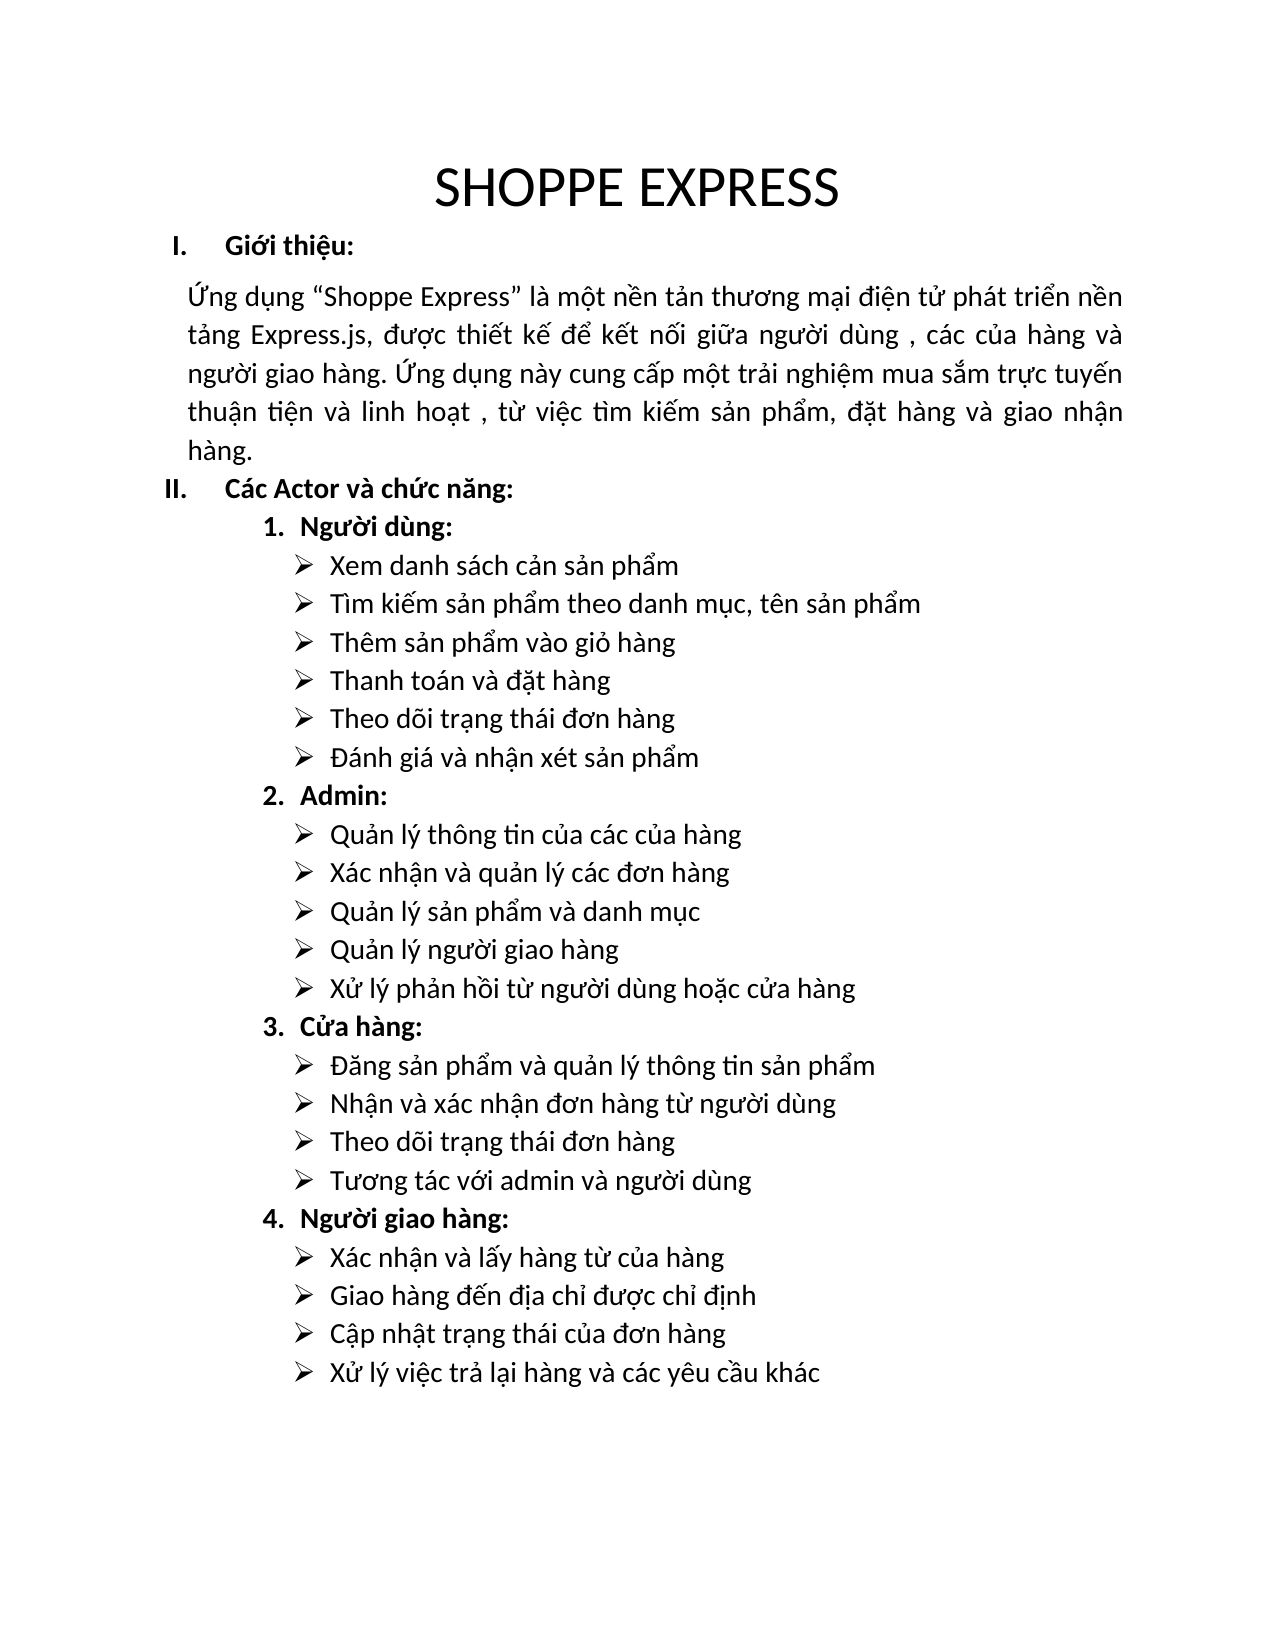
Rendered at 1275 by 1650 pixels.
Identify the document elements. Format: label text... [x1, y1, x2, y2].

list Theo dõi trạng thái đơn hàng [292, 701, 1125, 736]
list Đánh giá và nhận xét sản phẩm [292, 739, 1125, 775]
list Xử lý việc trả lại hàng và các yêu cầu khác [292, 1354, 1125, 1390]
list Xem danh sách cản sản phẩm [292, 547, 1125, 582]
list Thêm sản phẩm vào giỏ hàng [292, 624, 1125, 659]
list Nhận và xác nhận đơn hàng từ người dùng [292, 1085, 1125, 1121]
text Ứng dụng “Shoppe Express” là một nền tản thương mại điện tử phát triển nền tảng Express.js, được thiết kế để kết nối giữa người dùng , các của hàng và người giao hàng. Ứng dụng này cung cấp một trải nghiệm mua sắm trực tuyến thuận tiện và linh hoạt , từ việc tìm kiếm sản phẩm, đặt hàng và giao nhận hàng. [187, 278, 1125, 467]
list Người dùng: [262, 508, 1125, 544]
list Giao hàng đến địa chỉ được chỉ định [292, 1277, 1125, 1313]
list Quản lý người giao hàng [292, 931, 1125, 967]
list Các Actor và chức năng: [187, 470, 1125, 506]
list Theo dõi trạng thái đơn hàng [292, 1123, 1125, 1159]
list Admin: [262, 777, 1125, 813]
list Cập nhật trạng thái của đơn hàng [292, 1316, 1125, 1351]
list Người giao hàng: [262, 1200, 1125, 1236]
text SHOPPE EXPRESS [150, 150, 1125, 221]
list Xác nhận và lấy hàng từ của hàng [292, 1239, 1125, 1274]
list Giới thiệu: [187, 227, 1125, 262]
list Xử lý phản hồi từ người dùng hoặc cửa hàng [292, 970, 1125, 1005]
list Quản lý sản phẩm và danh mục [292, 893, 1125, 928]
list Đăng sản phẩm và quản lý thông tin sản phẩm [292, 1047, 1125, 1082]
list Thanh toán và đặt hàng [292, 662, 1125, 698]
list Tương tác với admin và người dùng [292, 1162, 1125, 1197]
list Quản lý thông tin của các của hàng [292, 816, 1125, 852]
list Tìm kiếm sản phẩm theo danh mục, tên sản phẩm [292, 585, 1125, 621]
list Xác nhận và quản lý các đơn hàng [292, 854, 1125, 890]
list Cửa hàng: [262, 1008, 1125, 1044]
